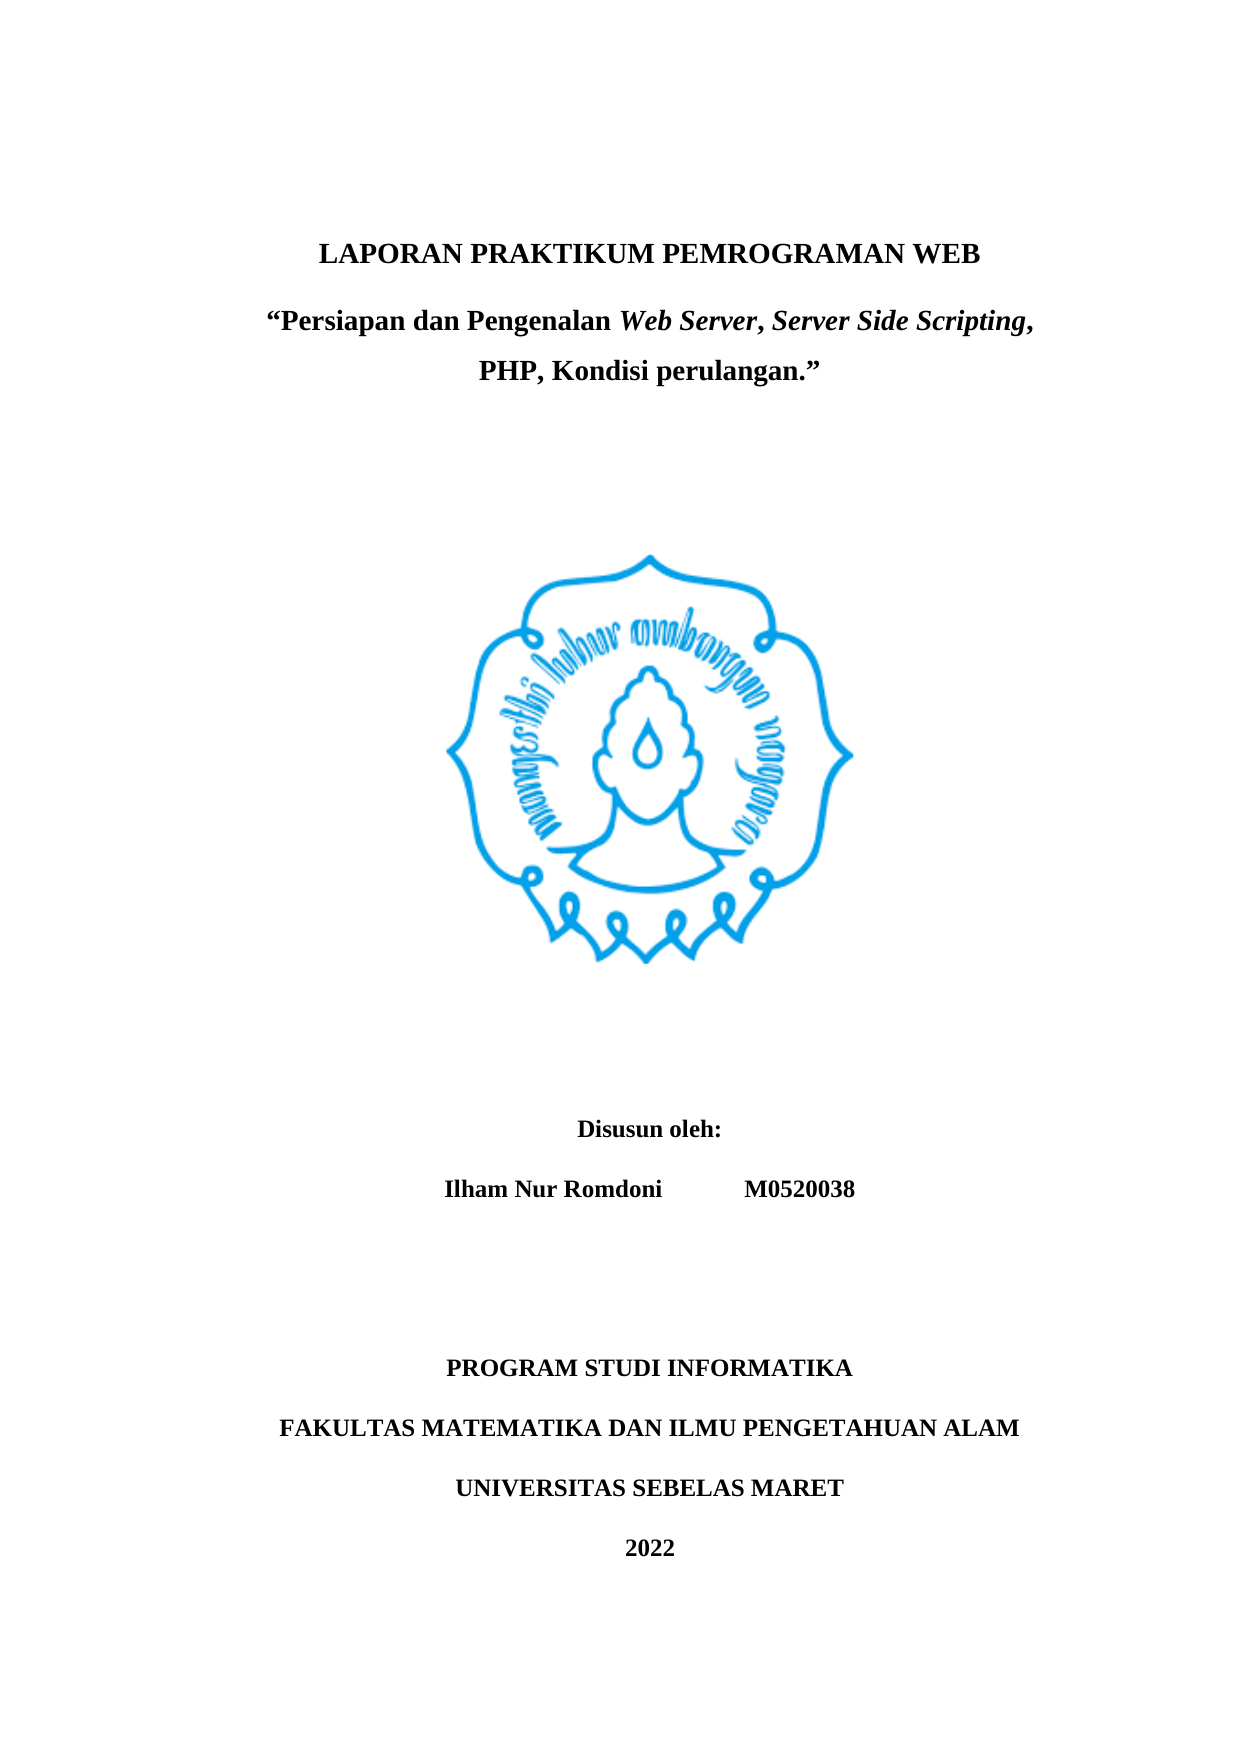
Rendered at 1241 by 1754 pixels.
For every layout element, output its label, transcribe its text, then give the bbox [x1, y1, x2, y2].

text “Persiapan dan Pengenalan Web Server, Server Side Scripting, PHP, Kondisi perulangan.” [236, 303, 1063, 387]
text Ilham Nur Romdoni M0520038 [236, 1174, 1063, 1203]
text Disusun oleh: [236, 1114, 1063, 1143]
text FAKULTAS MATEMATIKA DAN ILMU PENGETAHUAN ALAM [236, 1413, 1063, 1442]
text PROGRAM STUDI INFORMATIKA [236, 1353, 1063, 1382]
text LAPORAN PRAKTIKUM PEMROGRAMAN WEB [236, 236, 1063, 270]
text UNIVERSITAS SEBELAS MARET [236, 1473, 1063, 1502]
text 2022 [236, 1533, 1063, 1561]
